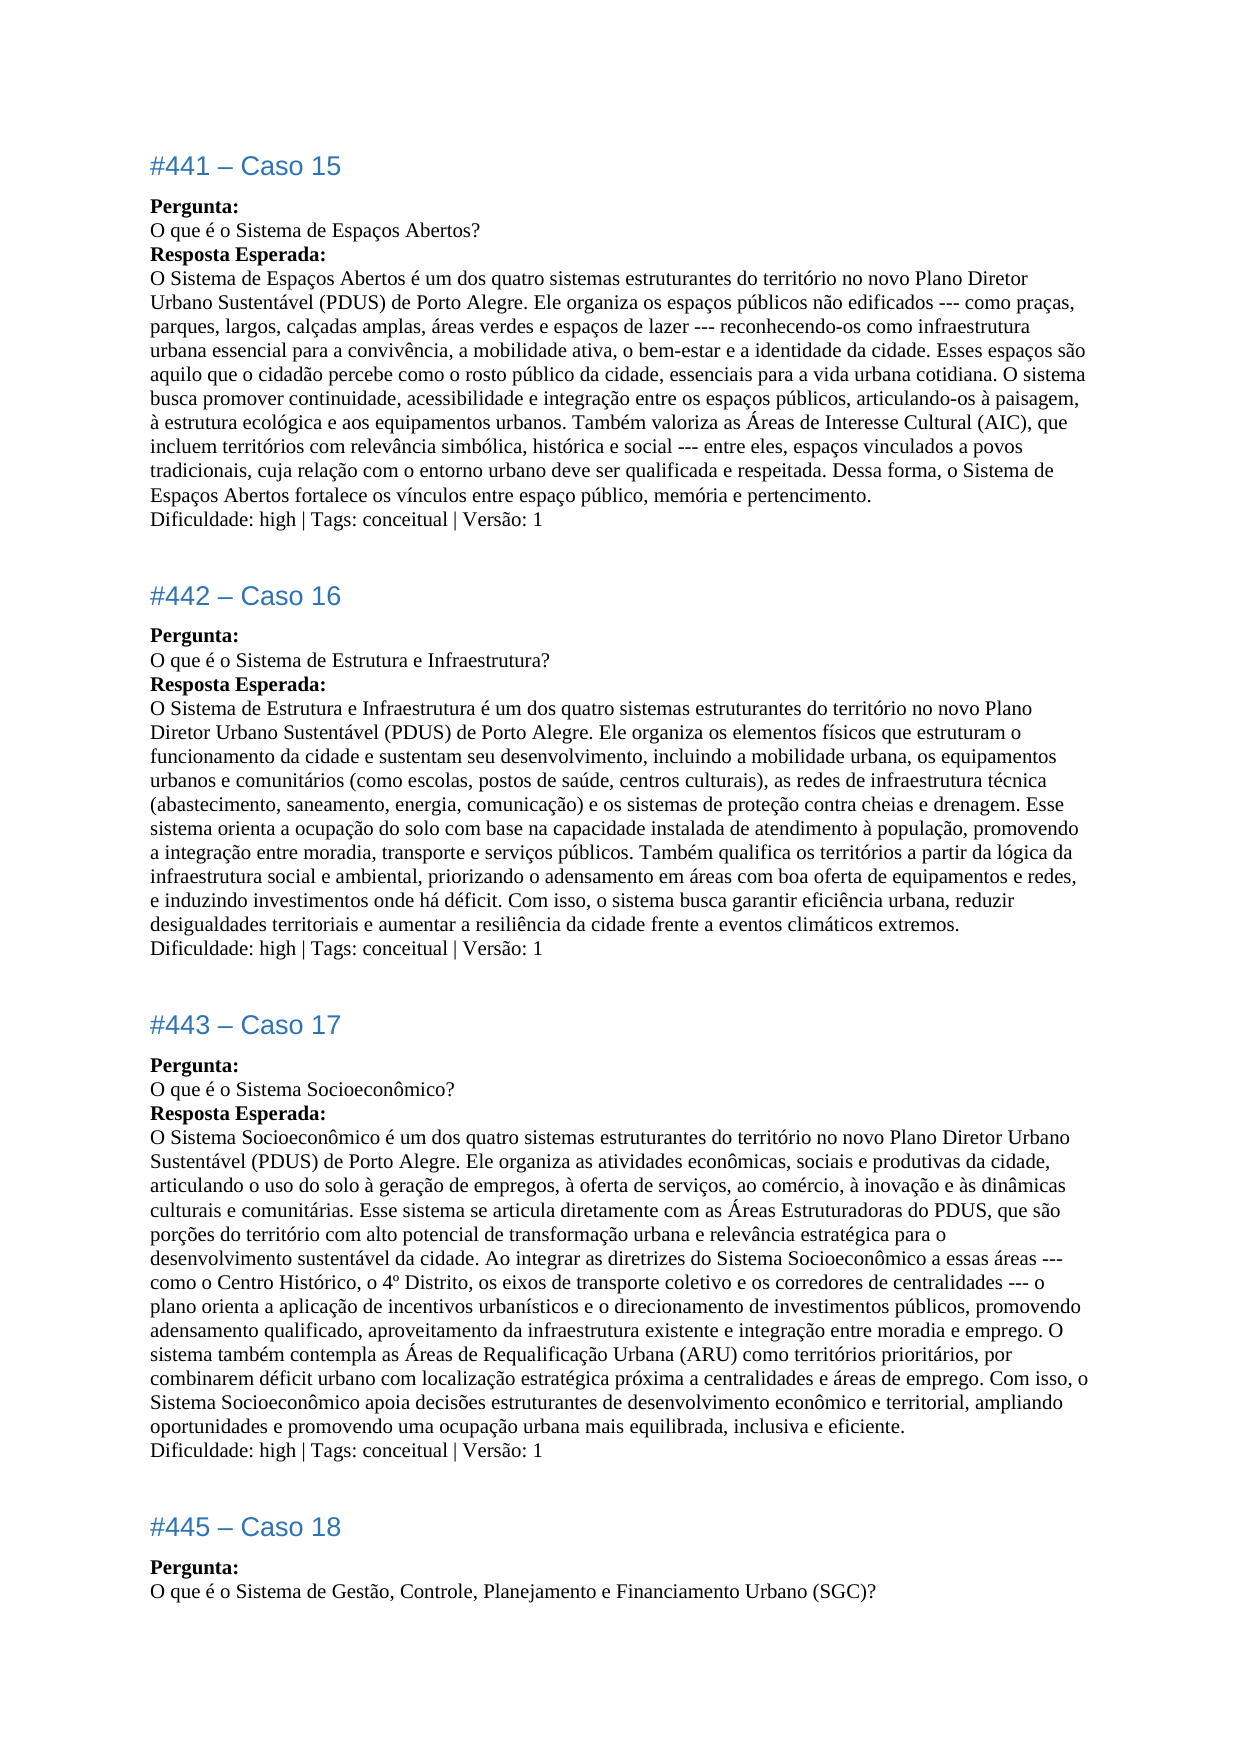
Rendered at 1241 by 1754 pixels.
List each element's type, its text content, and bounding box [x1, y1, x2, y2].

text O Sistema de Espaços Abertos é um dos quatro sistemas estruturantes do território no novo Plano Diretor Urbano Sustentável (PDUS) de Porto Alegre. Ele organiza os espaços públicos não edificados --- como praças, parques, largos, calçadas amplas, áreas verdes e espaços de lazer --- reconhecendo-os como infraestrutura urbana essencial para a convivência, a mobilidade ativa, o bem-estar e a identidade da cidade. Esses espaços são aquilo que o cidadão percebe como o rosto público da cidade, essenciais para a vida urbana cotidiana. O sistema busca promover continuidade, acessibilidade e integração entre os espaços públicos, articulando-os à paisagem, à estrutura ecológica e aos equipamentos urbanos. Também valoriza as Áreas de Interesse Cultural (AIC), que incluem territórios com relevância simbólica, histórica e social --- entre eles, espaços vinculados a povos tradicionais, cuja relação com o entorno urbano deve ser qualificada e respeitada. Dessa forma, o Sistema de Espaços Abertos fortalece os vínculos entre espaço público, memória e pertencimento. [150, 266, 1090, 507]
text Resposta Esperada: [150, 672, 1090, 696]
text Pergunta: [150, 623, 1090, 647]
text Pergunta: [150, 1053, 1090, 1077]
text O Sistema Socioeconômico é um dos quatro sistemas estruturantes do território no novo Plano Diretor Urbano Sustentável (PDUS) de Porto Alegre. Ele organiza as atividades econômicas, sociais e produtivas da cidade, articulando o uso do solo à geração de empregos, à oferta de serviços, ao comércio, à inovação e às dinâmicas culturais e comunitárias. Esse sistema se articula diretamente com as Áreas Estruturadoras do PDUS, que são porções do território com alto potencial de transformação urbana e relevância estratégica para o desenvolvimento sustentável da cidade. Ao integrar as diretrizes do Sistema Socioeconômico a essas áreas --- como o Centro Histórico, o 4º Distrito, os eixos de transporte coletivo e os corredores de centralidades --- o plano orienta a aplicação de incentivos urbanísticos e o direcionamento de investimentos públicos, promovendo adensamento qualificado, aproveitamento da infraestrutura existente e integração entre moradia e emprego. O sistema também contempla as Áreas de Requalificação Urbana (ARU) como territórios prioritários, por combinarem déficit urbano com localização estratégica próxima a centralidades e áreas de emprego. Com isso, o Sistema Socioeconômico apoia decisões estruturantes de desenvolvimento econômico e territorial, ampliando oportunidades e promovendo uma ocupação urbana mais equilibrada, inclusiva e eficiente. [150, 1125, 1090, 1438]
text O que é o Sistema de Espaços Abertos? [150, 218, 1090, 242]
text Dificuldade: high | Tags: conceitual | Versão: 1 [150, 936, 1090, 960]
text Resposta Esperada: [150, 1101, 1090, 1125]
text Dificuldade: high | Tags: conceitual | Versão: 1 [150, 1438, 1090, 1462]
text Pergunta: [150, 1555, 1090, 1579]
text O Sistema de Estrutura e Infraestrutura é um dos quatro sistemas estruturantes do território no novo Plano Diretor Urbano Sustentável (PDUS) de Porto Alegre. Ele organiza os elementos físicos que estruturam o funcionamento da cidade e sustentam seu desenvolvimento, incluindo a mobilidade urbana, os equipamentos urbanos e comunitários (como escolas, postos de saúde, centros culturais), as redes de infraestrutura técnica (abastecimento, saneamento, energia, comunicação) e os sistemas de proteção contra cheias e drenagem. Esse sistema orienta a ocupação do solo com base na capacidade instalada de atendimento à população, promovendo a integração entre moradia, transporte e serviços públicos. Também qualifica os territórios a partir da lógica da infraestrutura social e ambiental, priorizando o adensamento em áreas com boa oferta de equipamentos e redes, e induzindo investimentos onde há déficit. Com isso, o sistema busca garantir eficiência urbana, reduzir desigualdades territoriais e aumentar a resiliência da cidade frente a eventos climáticos extremos. [150, 696, 1090, 936]
text Pergunta: [150, 194, 1090, 218]
subtitle #445 – Caso 18 [150, 1511, 1090, 1542]
text Dificuldade: high | Tags: conceitual | Versão: 1 [150, 507, 1090, 531]
text O que é o Sistema Socioeconômico? [150, 1077, 1090, 1101]
text O que é o Sistema de Gestão, Controle, Planejamento e Financiamento Urbano (SGC)? [150, 1579, 1090, 1603]
text Resposta Esperada: [150, 242, 1090, 266]
subtitle #443 – Caso 17 [150, 1009, 1090, 1041]
text O que é o Sistema de Estrutura e Infraestrutura? [150, 647, 1090, 672]
subtitle #441 – Caso 15 [150, 150, 1090, 181]
subtitle #442 – Caso 16 [150, 580, 1090, 611]
